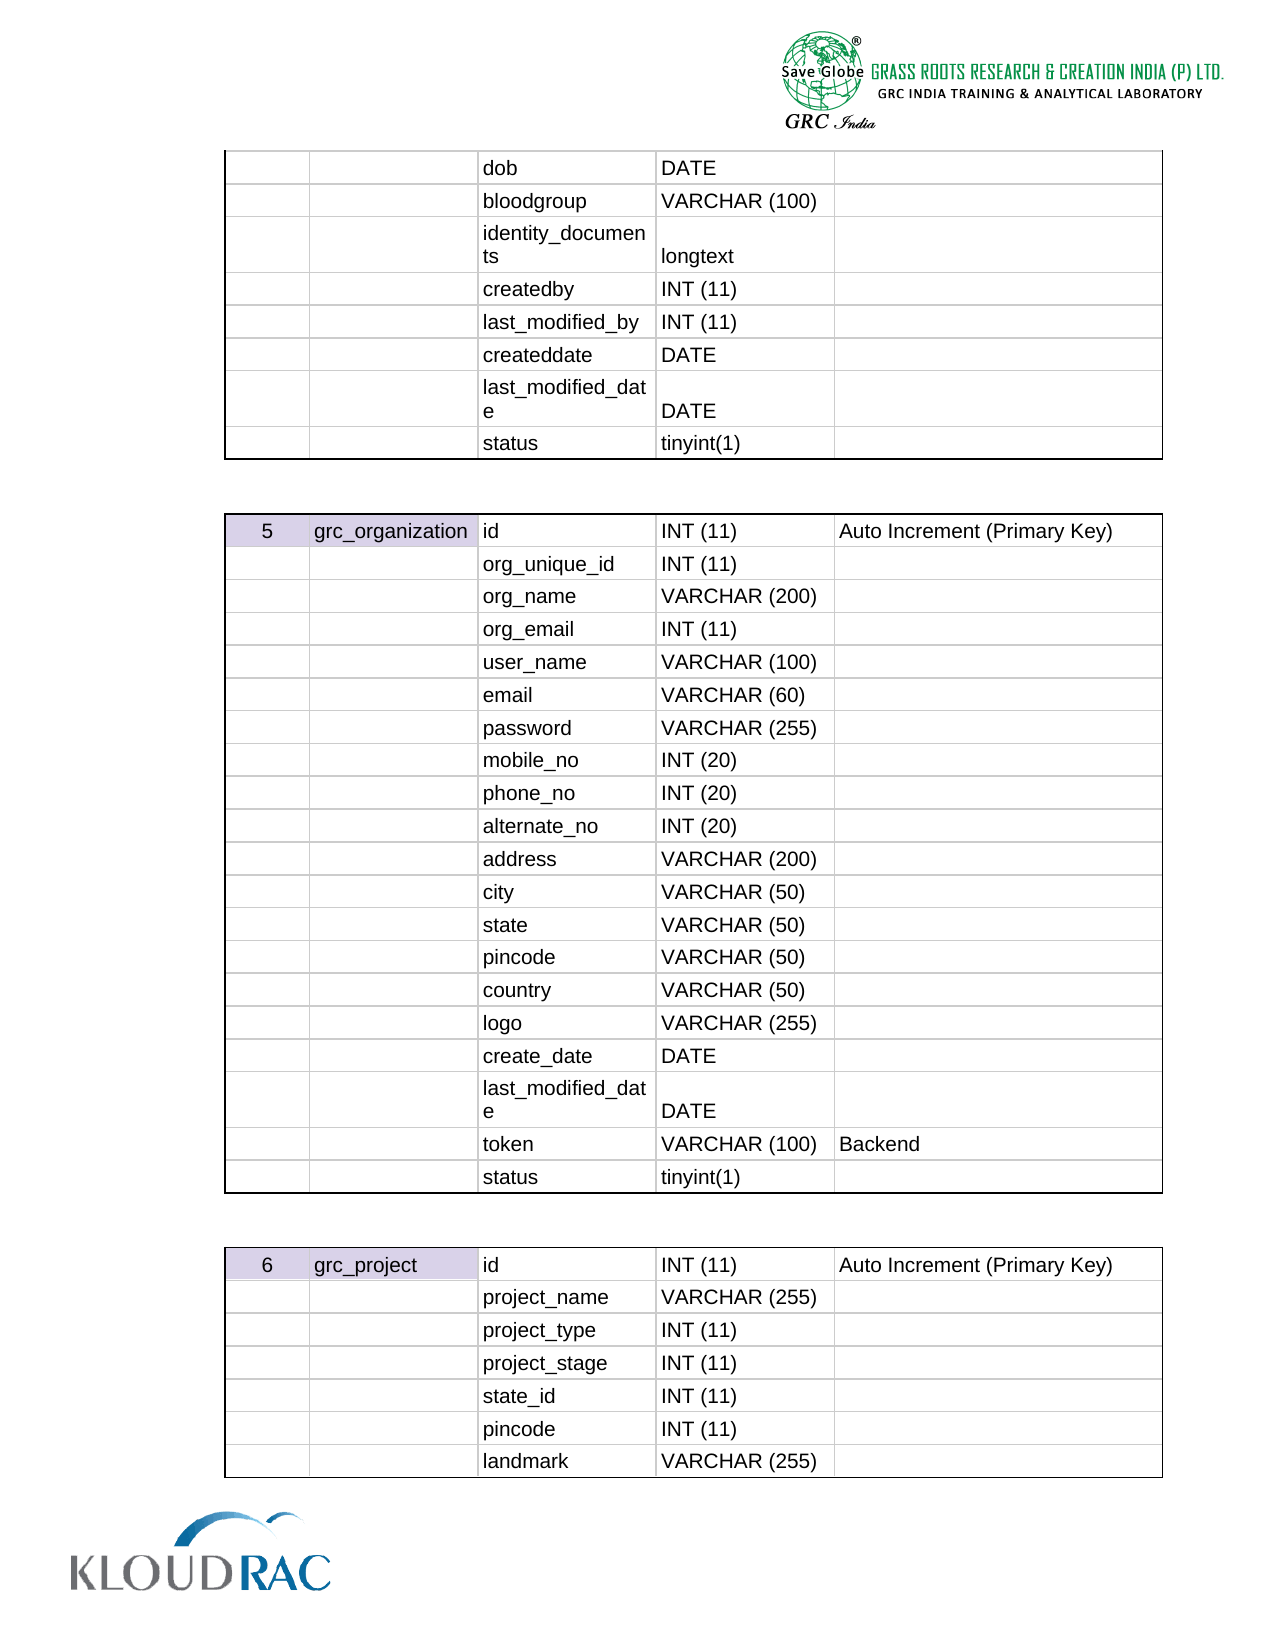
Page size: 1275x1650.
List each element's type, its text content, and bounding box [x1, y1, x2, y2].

table_cell [310, 185, 477, 216]
table_cell VARCHAR (255) [657, 1281, 834, 1312]
table_cell [226, 273, 309, 304]
table_cell longtext [657, 217, 834, 271]
table_cell project_stage [479, 1347, 655, 1378]
table_cell [310, 306, 477, 337]
table_cell [835, 547, 1162, 578]
table_cell INT (11) [657, 306, 834, 337]
table_cell [310, 1445, 477, 1476]
table_cell [835, 613, 1162, 644]
table_cell [310, 1380, 477, 1411]
picture [782, 30, 1257, 132]
table_cell [226, 1040, 309, 1071]
table_cell [226, 1281, 309, 1312]
table_cell [835, 1445, 1162, 1476]
table_cell VARCHAR (200) [657, 843, 834, 874]
table_cell [310, 941, 477, 972]
table_cell [835, 810, 1162, 841]
table_cell [226, 152, 309, 183]
table_cell token [479, 1128, 655, 1159]
table_cell INT (11) [657, 547, 834, 578]
table_cell [226, 613, 309, 644]
table_header grc_project [310, 1248, 477, 1279]
table_cell [835, 185, 1162, 216]
table_cell INT (11) [657, 1314, 834, 1345]
table_cell VARCHAR (50) [657, 974, 834, 1005]
table_cell logo [479, 1007, 655, 1038]
table_cell [310, 908, 477, 939]
table_cell dob [479, 152, 655, 183]
table_cell last_modified_date [479, 371, 655, 426]
table_cell [226, 580, 309, 611]
table_cell INT (20) [657, 810, 834, 841]
table_cell [310, 679, 477, 710]
table_cell VARCHAR (255) [657, 1445, 834, 1476]
table_cell create_date [479, 1040, 655, 1071]
table_cell VARCHAR (100) [657, 185, 834, 216]
table_cell [310, 217, 477, 271]
table_cell [835, 777, 1162, 808]
table_cell [310, 427, 477, 458]
table_cell INT (11) [657, 1347, 834, 1378]
table_cell [835, 427, 1162, 458]
table_cell [310, 152, 477, 183]
table_cell [310, 843, 477, 874]
table_cell [310, 547, 477, 578]
table_cell last_modified_by [479, 306, 655, 337]
table_cell [226, 1412, 309, 1443]
table_cell VARCHAR (50) [657, 941, 834, 972]
table_cell [835, 580, 1162, 611]
table_header id [479, 1248, 655, 1279]
table_cell INT (11) [657, 613, 834, 644]
table_header Auto Increment (Primary Key) [835, 515, 1162, 546]
table_cell [226, 306, 309, 337]
table_cell org_name [479, 580, 655, 611]
table_cell [310, 580, 477, 611]
table_cell [226, 217, 309, 271]
table_cell [835, 1040, 1162, 1071]
table_cell INT (11) [657, 1380, 834, 1411]
table_cell [226, 1007, 309, 1038]
table_cell [310, 1314, 477, 1345]
table_cell [310, 1072, 477, 1126]
table_cell [835, 1380, 1162, 1411]
table_cell [310, 613, 477, 644]
table_cell VARCHAR (255) [657, 711, 834, 743]
table_cell [310, 339, 477, 370]
table_cell [226, 427, 309, 458]
table_cell [310, 273, 477, 304]
table_cell VARCHAR (200) [657, 580, 834, 611]
table_cell [310, 810, 477, 841]
table_cell [226, 974, 309, 1005]
table_cell [226, 339, 309, 370]
table_header INT (11) [657, 1248, 834, 1279]
table_cell [226, 711, 309, 743]
table_cell [310, 1161, 477, 1192]
table_cell [226, 1072, 309, 1126]
table_cell [835, 152, 1162, 183]
table_cell pincode [479, 1412, 655, 1443]
table_cell [226, 908, 309, 939]
table_cell phone_no [479, 777, 655, 808]
table_cell [835, 744, 1162, 775]
table_cell [310, 371, 477, 426]
table_cell VARCHAR (100) [657, 646, 834, 677]
table_cell [835, 646, 1162, 677]
table_cell [310, 1347, 477, 1378]
table_cell createddate [479, 339, 655, 370]
table_cell [835, 1412, 1162, 1443]
table_cell project_type [479, 1314, 655, 1345]
table_cell createdby [479, 273, 655, 304]
table_cell [835, 273, 1162, 304]
table_cell VARCHAR (50) [657, 908, 834, 939]
table_cell VARCHAR (50) [657, 876, 834, 907]
table_cell [835, 1161, 1162, 1192]
table_cell [835, 876, 1162, 907]
table_cell [310, 711, 477, 743]
table_cell tinyint(1) [657, 427, 834, 458]
table_cell [226, 1380, 309, 1411]
table_cell pincode [479, 941, 655, 972]
table_cell [835, 843, 1162, 874]
table_cell VARCHAR (60) [657, 679, 834, 710]
table_cell [310, 777, 477, 808]
table_cell [226, 843, 309, 874]
table_cell [835, 941, 1162, 972]
table_cell status [479, 1161, 655, 1192]
table_cell email [479, 679, 655, 710]
table_cell landmark [479, 1445, 655, 1476]
table_cell [310, 646, 477, 677]
table_cell [226, 1128, 309, 1159]
table_cell [835, 339, 1162, 370]
table_cell tinyint(1) [657, 1161, 834, 1192]
table_header INT (11) [657, 515, 834, 546]
table_cell VARCHAR (255) [657, 1007, 834, 1038]
table_cell state [479, 908, 655, 939]
table_header id [479, 515, 655, 546]
table_cell Backend [835, 1128, 1162, 1159]
table_cell [835, 974, 1162, 1005]
table_cell [310, 1281, 477, 1312]
table_cell DATE [657, 371, 834, 426]
table_cell [310, 876, 477, 907]
table_header grc_organization [310, 515, 477, 546]
table_cell [226, 371, 309, 426]
table_cell city [479, 876, 655, 907]
table_cell INT (11) [657, 1412, 834, 1443]
table_cell [835, 1314, 1162, 1345]
table_cell DATE [657, 339, 834, 370]
table_cell status [479, 427, 655, 458]
table_cell [226, 744, 309, 775]
table_cell [310, 1007, 477, 1038]
table_cell [310, 1412, 477, 1443]
table_cell [310, 744, 477, 775]
table_cell INT (20) [657, 777, 834, 808]
table_cell DATE [657, 1040, 834, 1071]
table_cell [310, 974, 477, 1005]
table_cell [835, 1007, 1162, 1038]
table_cell org_email [479, 613, 655, 644]
picture [71, 1511, 331, 1591]
table_cell [310, 1040, 477, 1071]
table_cell [835, 1347, 1162, 1378]
table_cell INT (11) [657, 273, 834, 304]
table_cell VARCHAR (100) [657, 1128, 834, 1159]
table_cell [226, 810, 309, 841]
table_cell mobile_no [479, 744, 655, 775]
table_cell [226, 547, 309, 578]
table_cell [835, 217, 1162, 271]
table_cell [835, 1281, 1162, 1312]
table_header Auto Increment (Primary Key) [835, 1248, 1162, 1279]
table_cell [835, 711, 1162, 743]
table_cell [835, 1072, 1162, 1126]
table_cell [226, 1347, 309, 1378]
table_cell [226, 777, 309, 808]
table_cell state_id [479, 1380, 655, 1411]
table_cell bloodgroup [479, 185, 655, 216]
table_cell alternate_no [479, 810, 655, 841]
table_cell password [479, 711, 655, 743]
table_cell address [479, 843, 655, 874]
table_cell [226, 1445, 309, 1476]
table_cell [835, 679, 1162, 710]
table_cell [835, 908, 1162, 939]
table_cell [835, 371, 1162, 426]
table_cell DATE [657, 1072, 834, 1126]
table_cell [835, 306, 1162, 337]
table_cell identity_documents [479, 217, 655, 271]
table_cell [226, 941, 309, 972]
table_cell [226, 1161, 309, 1192]
table_cell [226, 1314, 309, 1345]
table_cell [226, 185, 309, 216]
table_header 6 [226, 1248, 309, 1279]
table_cell [226, 646, 309, 677]
table_cell [226, 876, 309, 907]
table_cell [226, 679, 309, 710]
table_cell user_name [479, 646, 655, 677]
table_cell org_unique_id [479, 547, 655, 578]
table_cell country [479, 974, 655, 1005]
table_cell INT (20) [657, 744, 834, 775]
table_cell DATE [657, 152, 834, 183]
table_header 5 [226, 515, 309, 546]
table_cell last_modified_date [479, 1072, 655, 1126]
table_cell [310, 1128, 477, 1159]
table_cell project_name [479, 1281, 655, 1312]
